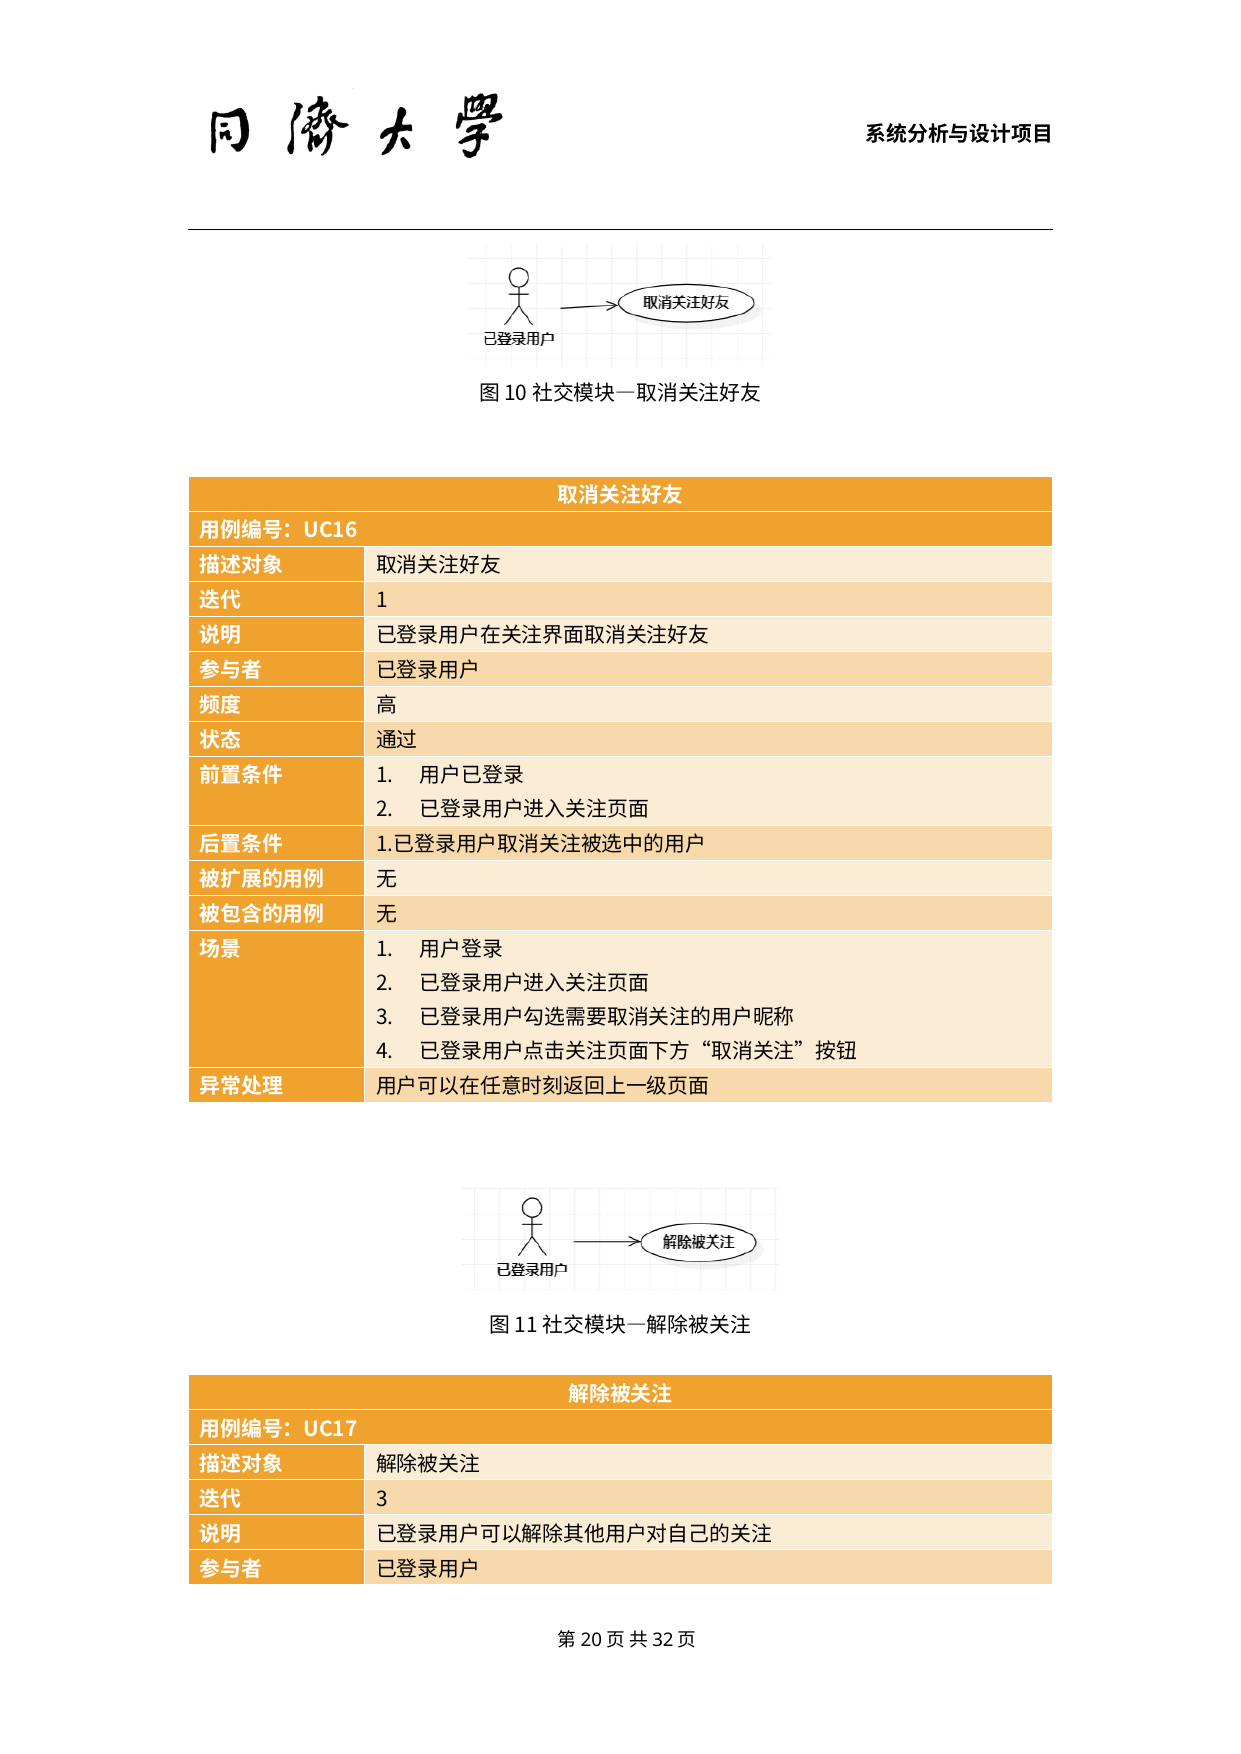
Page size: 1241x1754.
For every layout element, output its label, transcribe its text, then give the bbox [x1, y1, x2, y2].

picture [461, 1187, 779, 1290]
text 图10 社交模块—取消关注好友 [187, 374, 1053, 408]
table_cell 1 [365, 582, 1052, 616]
table_header 解除被关注 [189, 1375, 1052, 1409]
table_cell 参与者 [189, 1550, 364, 1584]
table_header 取消关注好友 [189, 477, 1052, 511]
table_cell 状态 [189, 722, 364, 756]
table_cell 用户可以在任意时刻返回上一级页面 [365, 1068, 1052, 1102]
table_cell 1.已登录用户取消关注被选中的用户 [365, 826, 1052, 860]
table_cell 通过 [365, 722, 1052, 756]
table_cell 后置条件 [189, 826, 364, 860]
text 图11 社交模块—解除被关注 [187, 1306, 1053, 1340]
table_cell 参与者 [189, 652, 364, 686]
table_cell 描述对象 [189, 1445, 364, 1479]
table_cell 被扩展的用例 [189, 861, 364, 895]
table_cell 被包含的用例 [189, 896, 364, 930]
table_cell 已登录用户 [365, 652, 1052, 686]
table_cell 取消关注好友 [365, 547, 1052, 581]
table_cell 用例编号：UC16 [189, 512, 1052, 546]
table_cell 场景 [189, 931, 364, 1067]
picture [188, 86, 520, 165]
table_cell 3 [365, 1480, 1052, 1514]
picture [468, 244, 772, 367]
table_cell 频度 [189, 687, 364, 721]
table_cell 解除被关注 [365, 1445, 1052, 1479]
table_cell 用例编号：UC17 [189, 1410, 1052, 1444]
table_cell 已登录用户可以解除其他用户对自己的关注 [365, 1515, 1052, 1549]
table_cell 用户登录 已登录用户进入关注页面 已登录用户勾选需要取消关注的用户昵称 已登录用户点击关注页面下方“取消关注”按钮 [365, 931, 1052, 1067]
table_cell 高 [365, 687, 1052, 721]
table_cell 无 [365, 896, 1052, 930]
table_cell 已登录用户在关注界面取消关注好友 [365, 617, 1052, 651]
table_cell 异常处理 [189, 1068, 364, 1102]
table_cell 已登录用户 [365, 1550, 1052, 1584]
table_cell 无 [365, 861, 1052, 895]
table_cell 迭代 [189, 1480, 364, 1514]
table_cell 迭代 [189, 582, 364, 616]
table_cell 说明 [189, 617, 364, 651]
table_cell 描述对象 [189, 547, 364, 581]
table_cell 前置条件 [189, 757, 364, 825]
table_cell 用户已登录 已登录用户进入关注页面 [365, 757, 1052, 825]
table_cell 说明 [189, 1515, 364, 1549]
